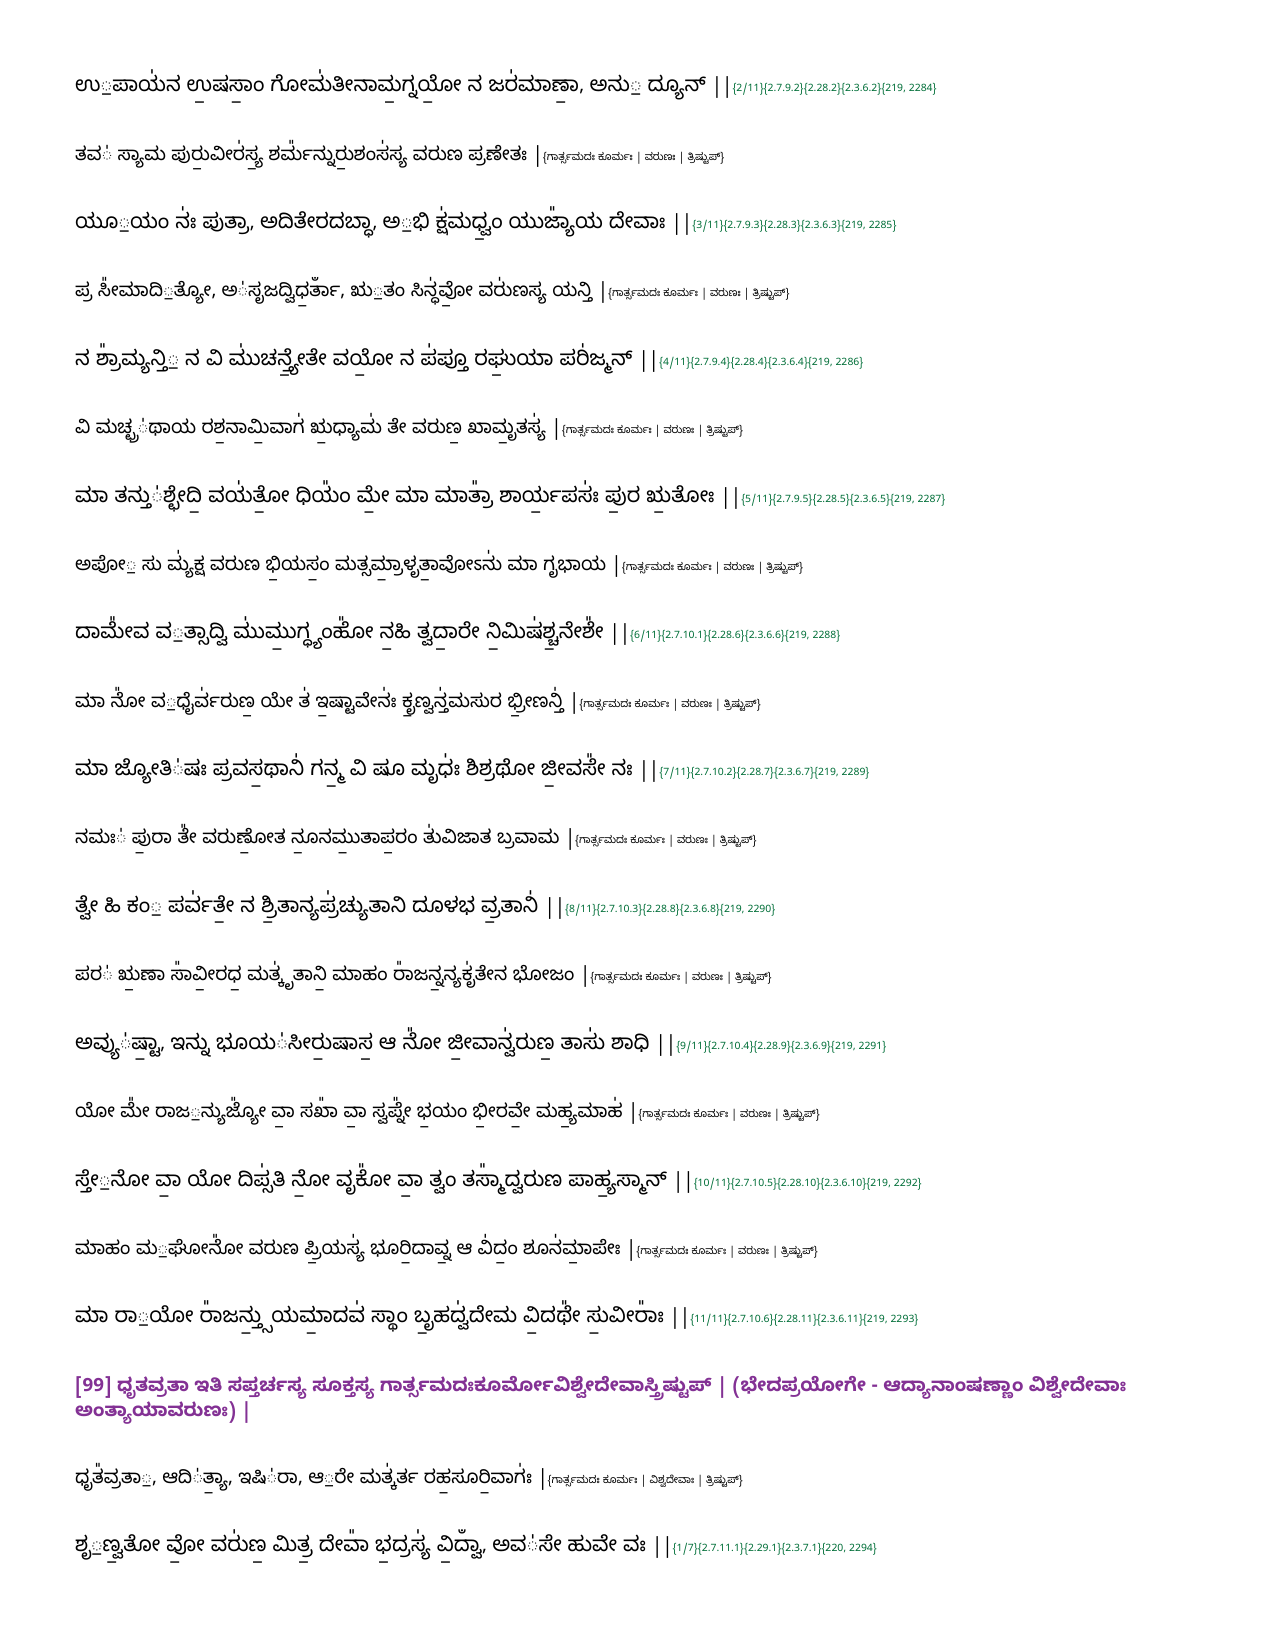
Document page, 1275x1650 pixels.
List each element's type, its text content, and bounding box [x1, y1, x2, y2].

text ಸ್ತೇ॒ನೋ ವಾ॒ ಯೋ ದಿಪ್ಸ॑ತಿ ನೋ॒ ವೃಕೋ᳚ ವಾ॒ ತ್ವಂ ತಸ್ಮಾ᳚ದ್ವರುಣ ಪಾಹ್ಯ॒ಸ್ಮಾನ್ ||{10/11}{2.7.10.5}{2.28.10}{2.3.6.10}{219, 2292} [75, 1169, 1200, 1197]
text ವಿ ಮಚ್ಛ್ರ॑ಥಾಯ ರಶ॒ನಾಮಿ॒ವಾಗ॑ ಋ॒ಧ್ಯಾಮ॑ ತೇ ವರುಣ॒ ಖಾಮೃ॒ತಸ್ಯ॑ |{ಗಾರ್ತ್ಸಮದಃ ಕೂರ್ಮಃ | ವರುಣಃ | ತ್ರಿಷ್ಟುಪ್} [75, 418, 1200, 444]
text ಧೃತ᳚ವ್ರತಾ॒, ಆದಿ॑ತ್ಯಾ॒, ಇಷಿ॑ರಾ, ಆ॒ರೇ ಮತ್ಕ॑ರ್ತ ರಹ॒ಸೂರಿ॒ವಾಗಃ॑ |{ಗಾರ್ತ್ಸಮದಃ ಕೂರ್ಮಃ | ವಿಶ್ವದೇವಾಃ | ತ್ರಿಷ್ಟುಪ್} [75, 1468, 1200, 1493]
text ಶೃ॒ಣ್ವ॒ತೋ ವೋ॒ ವರು॑ಣ॒ ಮಿತ್ರ॒ ದೇವಾ᳚ ಭ॒ದ್ರಸ್ಯ॑ ವಿ॒ದ್ವಾಁ, ಅವ॑ಸೇ ಹುವೇ ವಃ ||{1/7}{2.7.11.1}{2.29.1}{2.3.7.1}{220, 2294} [75, 1535, 1200, 1563]
text ಅಪೋ॒ ಸು ಮ್ಯ॑ಕ್ಷ ವರುಣ ಭಿ॒ಯಸಂ॒ ಮತ್ಸಮ್ರಾ॒ಳೃತಾ॒ವೋಽನು॑ ಮಾ ಗೃಭಾಯ |{ಗಾರ್ತ್ಸಮದಃ ಕೂರ್ಮಃ | ವರುಣಃ | ತ್ರಿಷ್ಟುಪ್} [75, 555, 1200, 580]
text ಮಾ ತ‌ನ್ತು॑ಶ್ಛೇದಿ॒ ವಯ॑ತೋ॒ ಧಿಯಂ᳚ ಮೇ॒ ಮಾ ಮಾತ್ರಾ᳚ ಶಾರ್ಯ॒ಪಸಃ॑ ಪು॒ರ ಋ॒ತೋಃ ||{5/11}{2.7.9.5}{2.28.5}{2.3.6.5}{219, 2287} [75, 485, 1200, 513]
text ಯೂ॒ಯಂ ನಃ॑ ಪುತ್ರಾ, ಅದಿತೇರದಬ್ಧಾ, ಅ॒ಭಿ ಕ್ಷ॑ಮಧ್ವಂ॒ ಯುಜ್ಯಾ᳚ಯ ದೇವಾಃ ||{3/11}{2.7.9.3}{2.28.3}{2.3.6.3}{219, 2285} [75, 212, 1200, 240]
text ಮಾ ನೋ᳚ ವ॒ಧೈರ್ವ॑ರುಣ॒ ಯೇ ತ॑ ಇ॒ಷ್ಟಾವೇನಃ॑ ಕೃ॒ಣ್ವ‌ನ್ತ॑ಮಸುರ ಭ್ರೀ॒ಣ‌ನ್ತಿ॑ |{ಗಾರ್ತ್ಸಮದಃ ಕೂರ್ಮಃ | ವರುಣಃ | ತ್ರಿಷ್ಟುಪ್} [75, 692, 1200, 717]
text ತ್ವೇ ಹಿ ಕಂ॒ ಪರ್ವ॑ತೇ॒ ನ ಶ್ರಿ॒ತಾನ್ಯಪ್ರ॑ಚ್ಯುತಾನಿ ದೂಳಭ ವ್ರ॒ತಾನಿ॑ ||{8/11}{2.7.10.3}{2.28.8}{2.3.6.8}{219, 2290} [75, 896, 1200, 924]
text ಪ್ರ ಸೀ᳚ಮಾದಿ॒ತ್ಯೋ, ಅ॑ಸೃಜದ್ವಿಧ॒ರ್ತಾಁ, ಋ॒ತಂ ಸಿ‌ನ್ಧ॑ವೋ॒ ವರು॑ಣಸ್ಯ ಯ‌ನ್ತಿ |{ಗಾರ್ತ್ಸಮದಃ ಕೂರ್ಮಃ | ವರುಣಃ | ತ್ರಿಷ್ಟುಪ್} [75, 282, 1200, 307]
text ಅವ್ಯು॑ಷ್ಟಾ॒, ಇನ್ನು ಭೂಯ॑ಸೀರು॒ಷಾಸ॒ ಆ ನೋ᳚ ಜೀ॒ವಾನ್ವ॑ರುಣ॒ ತಾಸು॑ ಶಾಧಿ ||{9/11}{2.7.10.4}{2.28.9}{2.3.6.9}{219, 2291} [75, 1032, 1200, 1061]
text ತವ॑ ಸ್ಯಾಮ ಪುರು॒ವೀರ॑ಸ್ಯ॒ ಶರ್ಮ᳚ನ್ನುರು॒ಶಂಸ॑ಸ್ಯ ವರುಣ ಪ್ರಣೇತಃ |{ಗಾರ್ತ್ಸಮದಃ ಕೂರ್ಮಃ | ವರುಣಃ | ತ್ರಿಷ್ಟುಪ್} [75, 145, 1200, 170]
text ಪರ॑ ಋ॒ಣಾ ಸಾ᳚ವೀ॒ರಧ॒ ಮತ್ಕೃ॑ತಾನಿ॒ ಮಾಹಂ ರಾ᳚ಜನ್ನ॒ನ್ಯಕೃ॑ತೇನ ಭೋಜಂ |{ಗಾರ್ತ್ಸಮದಃ ಕೂರ್ಮಃ | ವರುಣಃ | ತ್ರಿಷ್ಟುಪ್} [75, 965, 1200, 991]
text ಮಾಹಂ ಮ॒ಘೋನೋ᳚ ವರುಣ ಪ್ರಿ॒ಯಸ್ಯ॑ ಭೂರಿ॒ದಾವ್ನ॒ ಆ ವಿ॑ದಂ॒ ಶೂನ॑ಮಾ॒ಪೇಃ |{ಗಾರ್ತ್ಸಮದಃ ಕೂರ್ಮಃ | ವರುಣಃ | ತ್ರಿಷ್ಟುಪ್} [75, 1239, 1200, 1264]
text [99] ಧೃತವ್ರತಾ ಇತಿ ಸಪ್ತರ್ಚಸ್ಯ ಸೂಕ್ತಸ್ಯ ಗಾರ್ತ್ಸಮದಃಕೂರ್ಮೋವಿಶ್ವೇದೇವಾಸ್ತ್ರಿಷ್ಟುಪ್ | (ಭೇದಪ್ರಯೋಗೇ - ಆದ್ಯಾನಾಂಷಣ್ಣಾಂ ವಿಶ್ವೇದೇವಾಃ ಅಂತ್ಯಾಯಾವರುಣಃ) | [75, 1376, 1192, 1426]
text ದಾಮೇ᳚ವ ವ॒ತ್ಸಾದ್ವಿ ಮು॑ಮು॒ಗ್ಧ್ಯಂಹೋ᳚ ನ॒ಹಿ ತ್ವದಾ॒ರೇ ನಿ॒ಮಿಷ॑ಶ್ಚ॒ನೇಶೇ᳚ ||{6/11}{2.7.10.1}{2.28.6}{2.3.6.6}{219, 2288} [75, 622, 1200, 650]
text ನಮಃ॑ ಪು॒ರಾ ತೇ᳚ ವರುಣೋ॒ತ ನೂ॒ನಮು॒ತಾಪ॒ರಂ ತು॑ವಿಜಾತ ಬ್ರವಾಮ |{ಗಾರ್ತ್ಸಮದಃ ಕೂರ್ಮಃ | ವರುಣಃ | ತ್ರಿಷ್ಟುಪ್} [75, 829, 1200, 854]
text ಉ॒ಪಾಯ॑ನ ಉ॒ಷಸಾಂ॒ ಗೋಮ॑ತೀನಾಮ॒ಗ್ನಯೋ॒ ನ ಜರ॑ಮಾಣಾ॒, ಅನು॒ ದ್ಯೂನ್ ||{2/11}{2.7.9.2}{2.28.2}{2.3.6.2}{219, 2284} [75, 75, 1200, 103]
text ಯೋ ಮೇ᳚ ರಾಜ॒ನ್ಯುಜ್ಯೋ᳚ ವಾ॒ ಸಖಾ᳚ ವಾ॒ ಸ್ವಪ್ನೇ᳚ ಭ॒ಯಂ ಭೀ॒ರವೇ॒ ಮಹ್ಯ॒ಮಾಹ॑ |{ಗಾರ್ತ್ಸಮದಃ ಕೂರ್ಮಃ | ವರುಣಃ | ತ್ರಿಷ್ಟುಪ್} [75, 1102, 1200, 1127]
text ಮಾ ರಾ॒ಯೋ ರಾ᳚ಜ‌ನ್ತ್ಸು॒ಯಮಾ॒ದವ॑ ಸ್ಥಾಂ ಬೃ॒ಹದ್ವ॑ದೇಮ ವಿ॒ದಥೇ᳚ ಸು॒ವೀರಾಃ᳚ ||{11/11}{2.7.10.6}{2.28.11}{2.3.6.11}{219, 2293} [75, 1306, 1200, 1334]
text ಮಾ ಜ್ಯೋತಿ॑ಷಃ ಪ್ರವಸ॒ಥಾನಿ॑ ಗನ್ಮ॒ ವಿ ಷೂ ಮೃಧಃ॑ ಶಿಶ್ರಥೋ ಜೀ॒ವಸೇ᳚ ನಃ ||{7/11}{2.7.10.2}{2.28.7}{2.3.6.7}{219, 2289} [75, 759, 1200, 787]
text ನ ಶ್ರಾ᳚ಮ್ಯ‌ನ್ತಿ॒ ನ ವಿ ಮು॑ಚ‌ನ್ತ್ಯೇ॒ತೇ ವಯೋ॒ ನ ಪ॑ಪ್ತೂ ರಘು॒ಯಾ ಪರಿ॑ಜ್ಮನ್ ||{4/11}{2.7.9.4}{2.28.4}{2.3.6.4}{219, 2286} [75, 348, 1200, 377]
